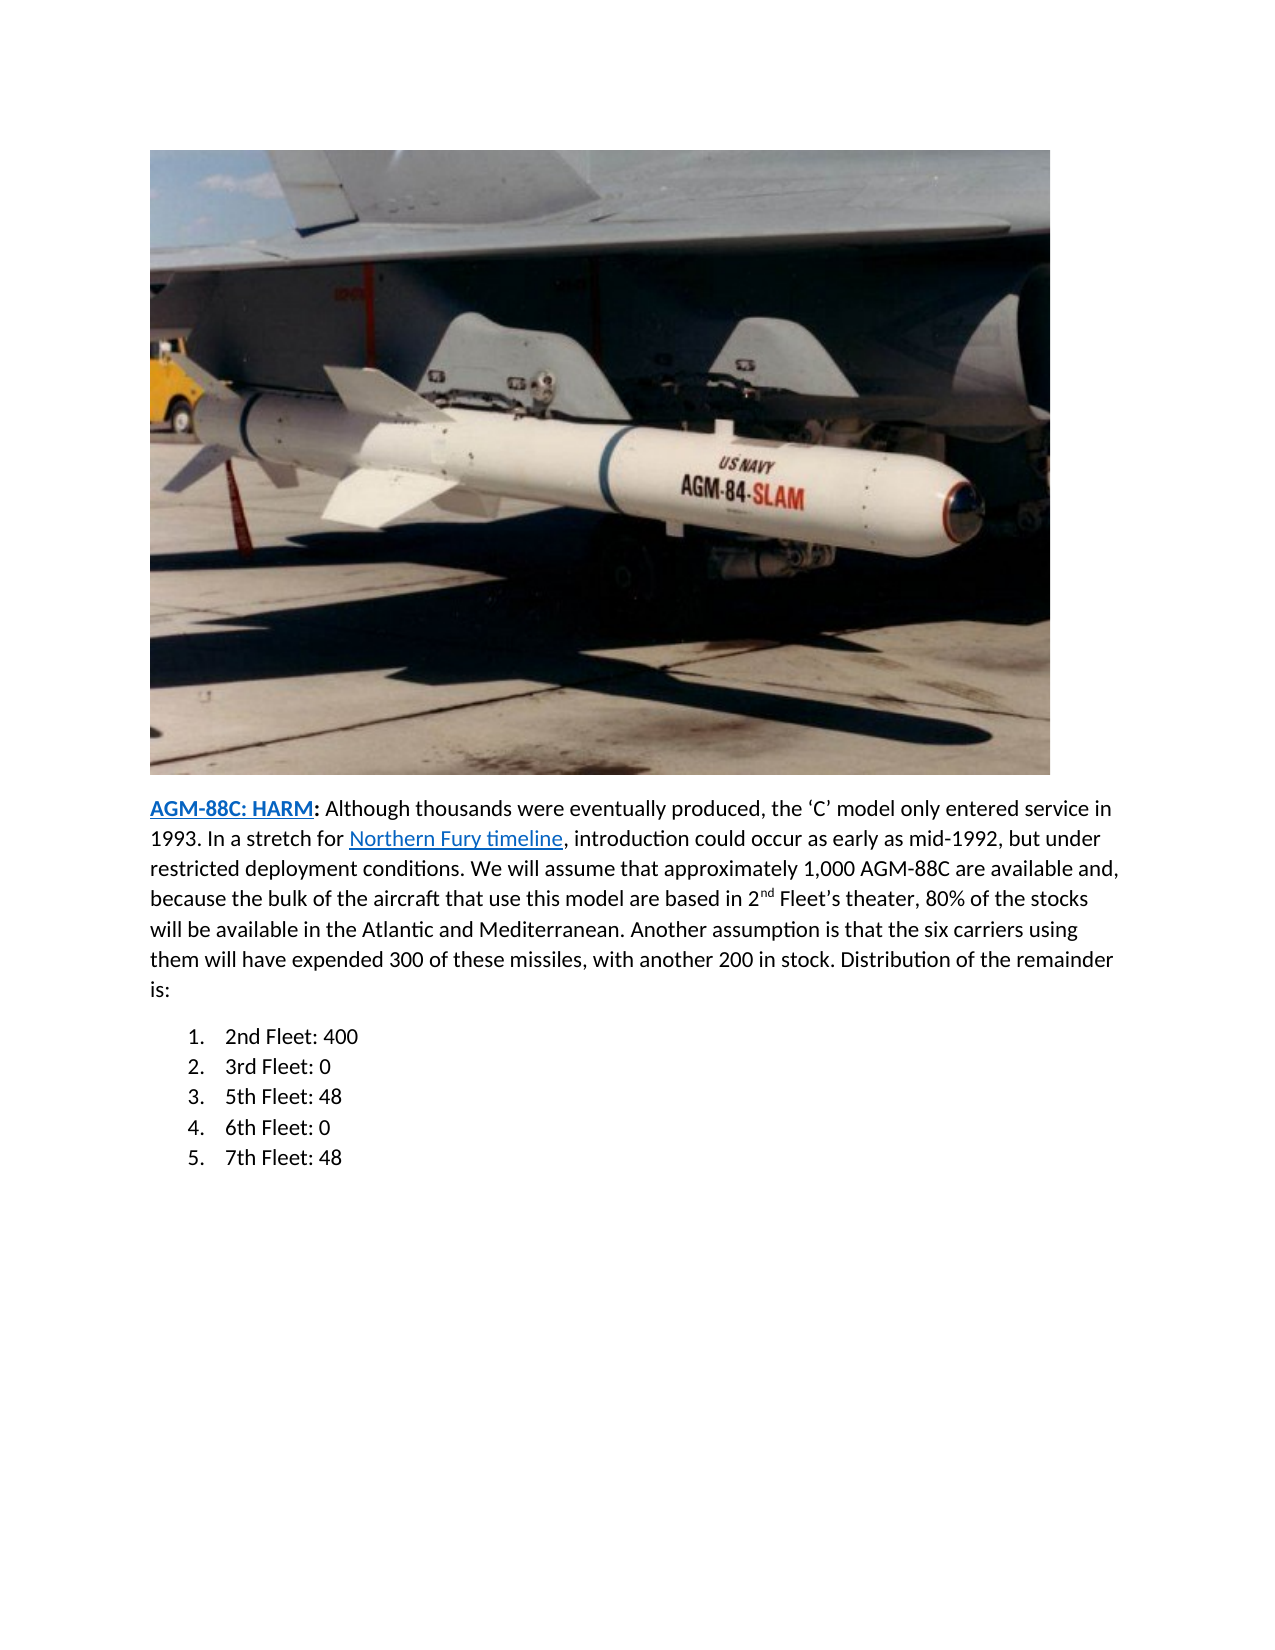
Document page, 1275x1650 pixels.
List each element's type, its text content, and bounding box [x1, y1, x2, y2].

list 3rd Fleet: 0 [187, 1052, 1125, 1080]
picture [150, 150, 1050, 775]
list 5th Fleet: 48 [187, 1082, 1125, 1110]
list 6th Fleet: 0 [187, 1113, 1125, 1141]
text AGM-88C: HARM: Although thousands were eventually produced, the ‘C’ model only entered service in 1993. In a stretch for Northern Fury timeline, introduction could occur as early as mid-1992, but under restricted deployment conditions. We will assume that approximately 1,000 AGM-88C are available and, because the bulk of the aircraft that use this model are based in 2nd Fleet’s theater, 80% of the stocks will be available in the Atlantic and Mediterranean. Another assumption is that the six carriers using them will have expended 300 of these missiles, with another 200 in stock. Distribution of the remainder is: [150, 794, 1125, 1003]
list 7th Fleet: 48 [187, 1143, 1125, 1171]
list 2nd Fleet: 400 [187, 1022, 1125, 1050]
